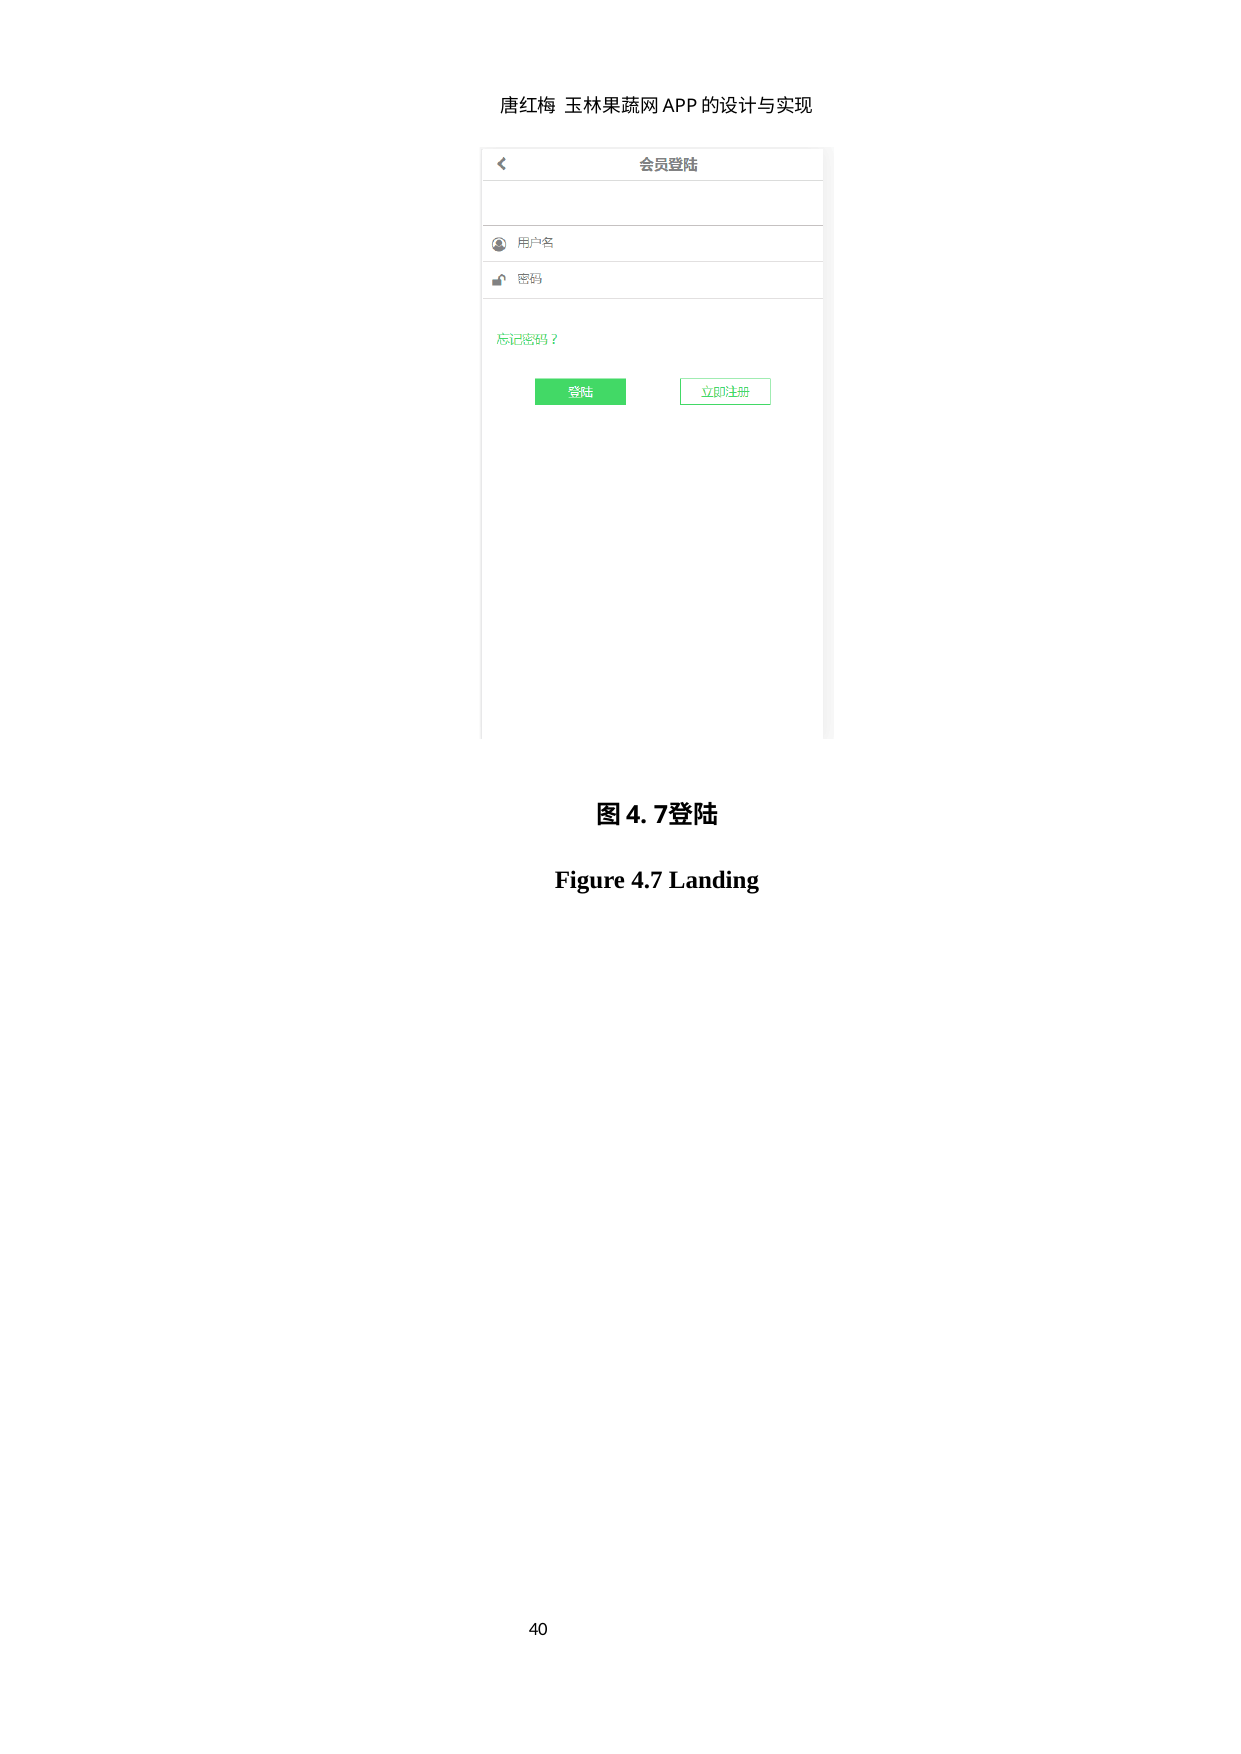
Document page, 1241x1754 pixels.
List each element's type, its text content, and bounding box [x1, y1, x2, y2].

text 图4. 7登陆 [177, 780, 1093, 845]
picture [479, 147, 834, 739]
text Figure 4.7 Landing [177, 863, 1093, 896]
